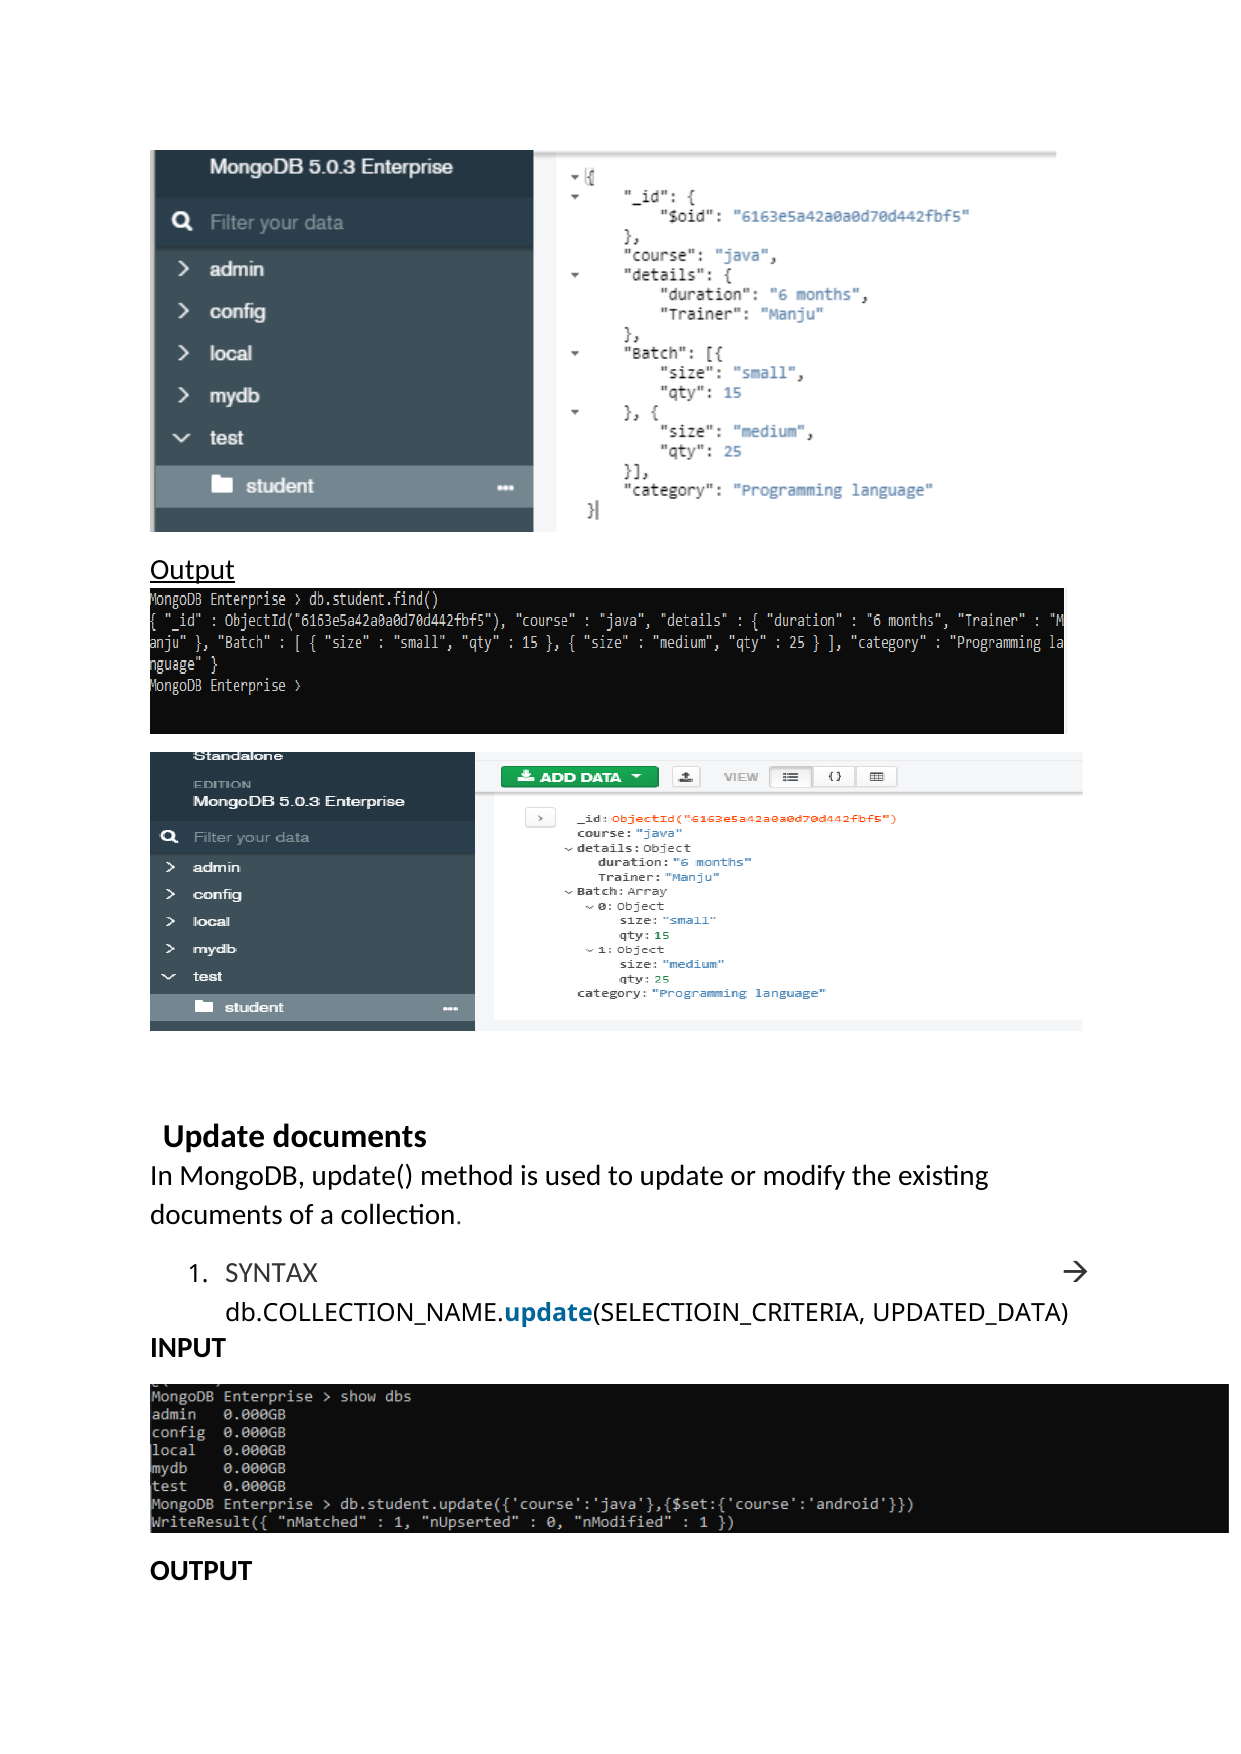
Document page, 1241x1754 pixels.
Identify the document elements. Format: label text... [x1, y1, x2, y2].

picture [150, 588, 1068, 734]
text OUTPUT [150, 1552, 1090, 1587]
subtitle Update documents [150, 1105, 1090, 1157]
picture [150, 1384, 1229, 1533]
picture [150, 752, 1083, 1031]
text In MongoDB, update() method is used to update or modify the existing documents of a collection. [150, 1157, 1090, 1232]
list SYNTAX db.COLLECTION_NAME.update(SELECTIOIN_CRITERIA, UPDATED_DATA) [187, 1251, 1090, 1329]
picture [150, 150, 1057, 532]
text INPUT [150, 1329, 1090, 1365]
